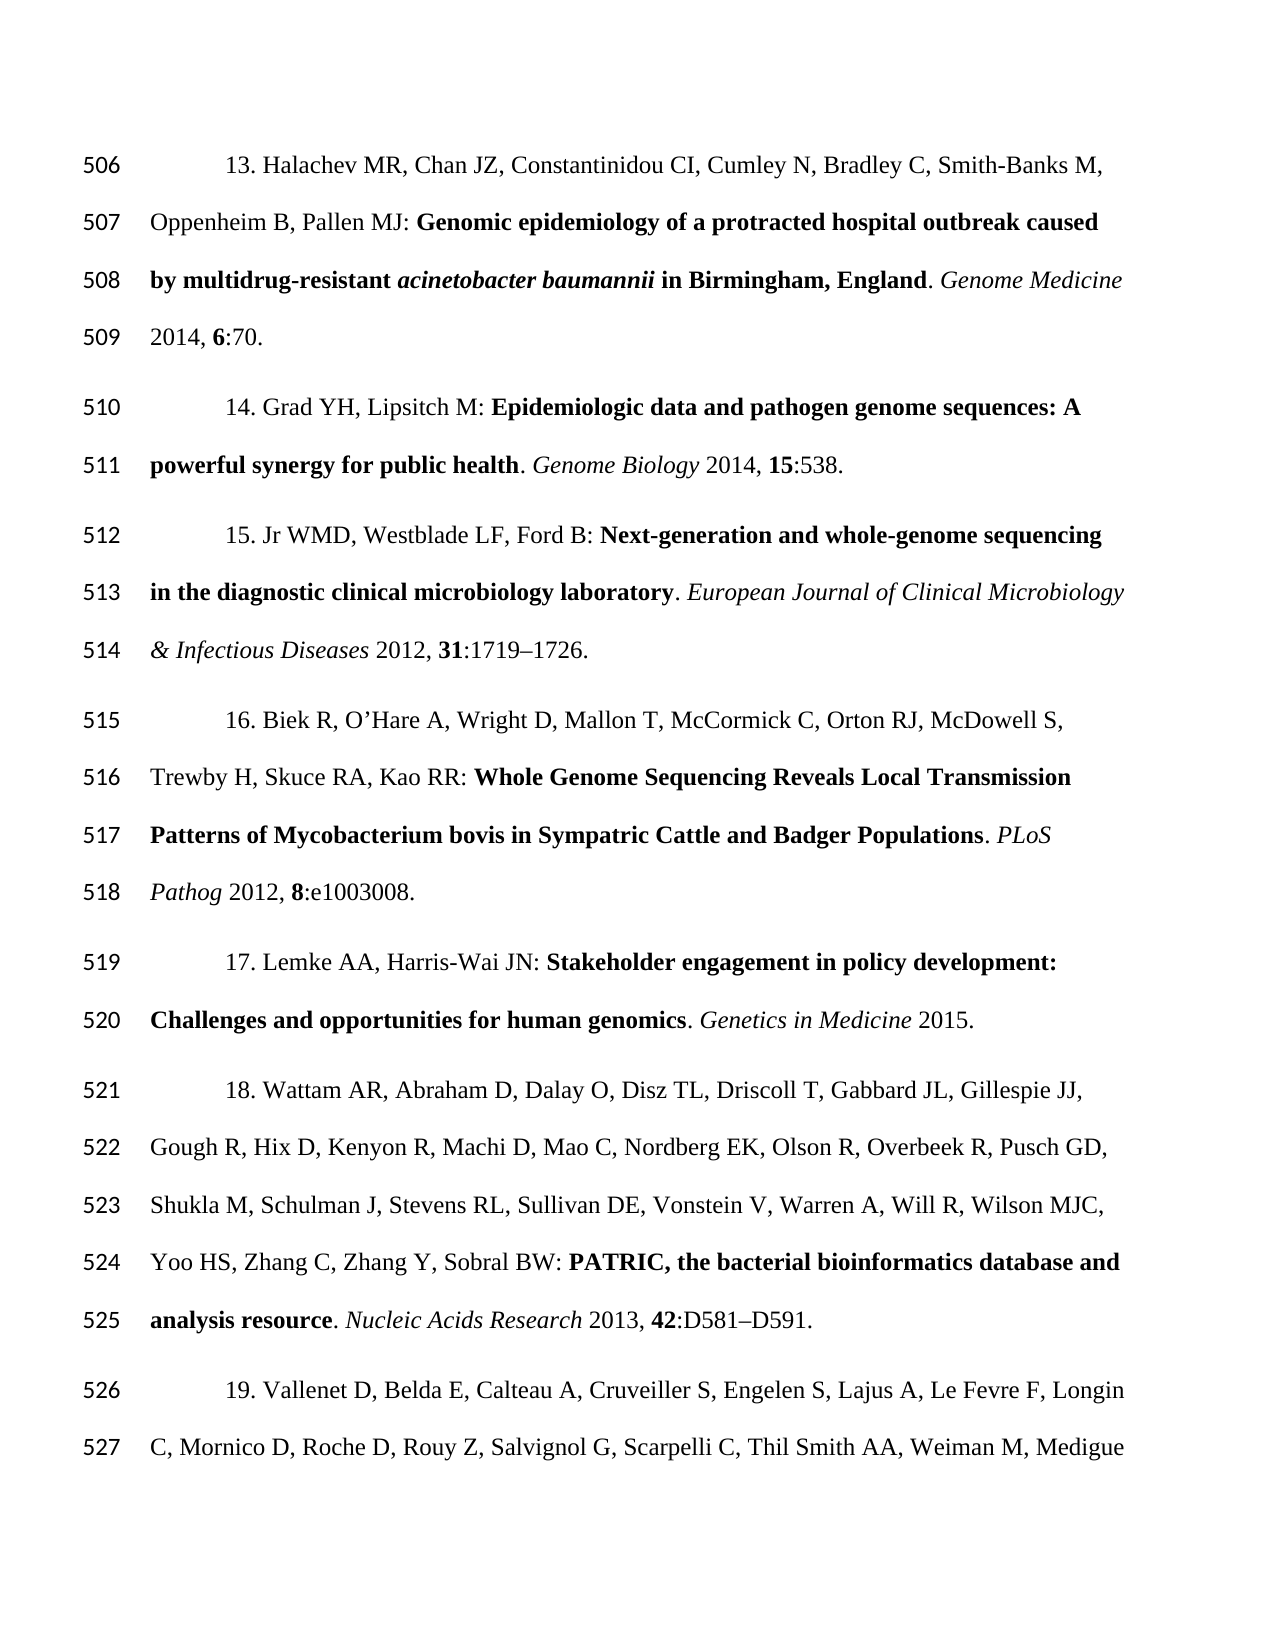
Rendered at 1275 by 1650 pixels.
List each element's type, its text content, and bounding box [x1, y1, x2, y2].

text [150, 1375, 1125, 1461]
text 13. Halachev MR, Chan JZ, Constantinidou CI, Cumley N, Bradley C, Smith-Banks M, Oppenheim B, Pallen MJ: Genomic epidemiology of a protracted hospital outbreak caused by multidrug-resistant acinetobacter baumannii in Birmingham, England. Genome Medicine 2014, 6:70. [150, 150, 1125, 351]
text 15. Jr WMD, Westblade LF, Ford B: Next-generation and whole-genome sequencing in the diagnostic clinical microbiology laboratory. European Journal of Clinical Microbiology & Infectious Diseases 2012, 31:1719–1726. [150, 520, 1125, 664]
text 18. Wattam AR, Abraham D, Dalay O, Disz TL, Driscoll T, Gabbard JL, Gillespie JJ, Gough R, Hix D, Kenyon R, Machi D, Mao C, Nordberg EK, Olson R, Overbeek R, Pusch GD, Shukla M, Schulman J, Stevens RL, Sullivan DE, Vonstein V, Warren A, Will R, Wilson MJC, Yoo HS, Zhang C, Zhang Y, Sobral BW: PATRIC, the bacterial bioinformatics database and analysis resource. Nucleic Acids Research 2013, 42:D581–D591. [150, 1075, 1125, 1334]
text 16. Biek R, O’Hare A, Wright D, Mallon T, McCormick C, Orton RJ, McDowell S, Trewby H, Skuce RA, Kao RR: Whole Genome Sequencing Reveals Local Transmission Patterns of Mycobacterium bovis in Sympatric Cattle and Badger Populations. PLoS Pathog 2012, 8:e1003008. [150, 705, 1125, 906]
text 14. Grad YH, Lipsitch M: Epidemiologic data and pathogen genome sequences: A powerful synergy for public health. Genome Biology 2014, 15:538. [150, 392, 1125, 479]
text 17. Lemke AA, Harris-Wai JN: Stakeholder engagement in policy development: Challenges and opportunities for human genomics. Genetics in Medicine 2015. [150, 947, 1125, 1034]
